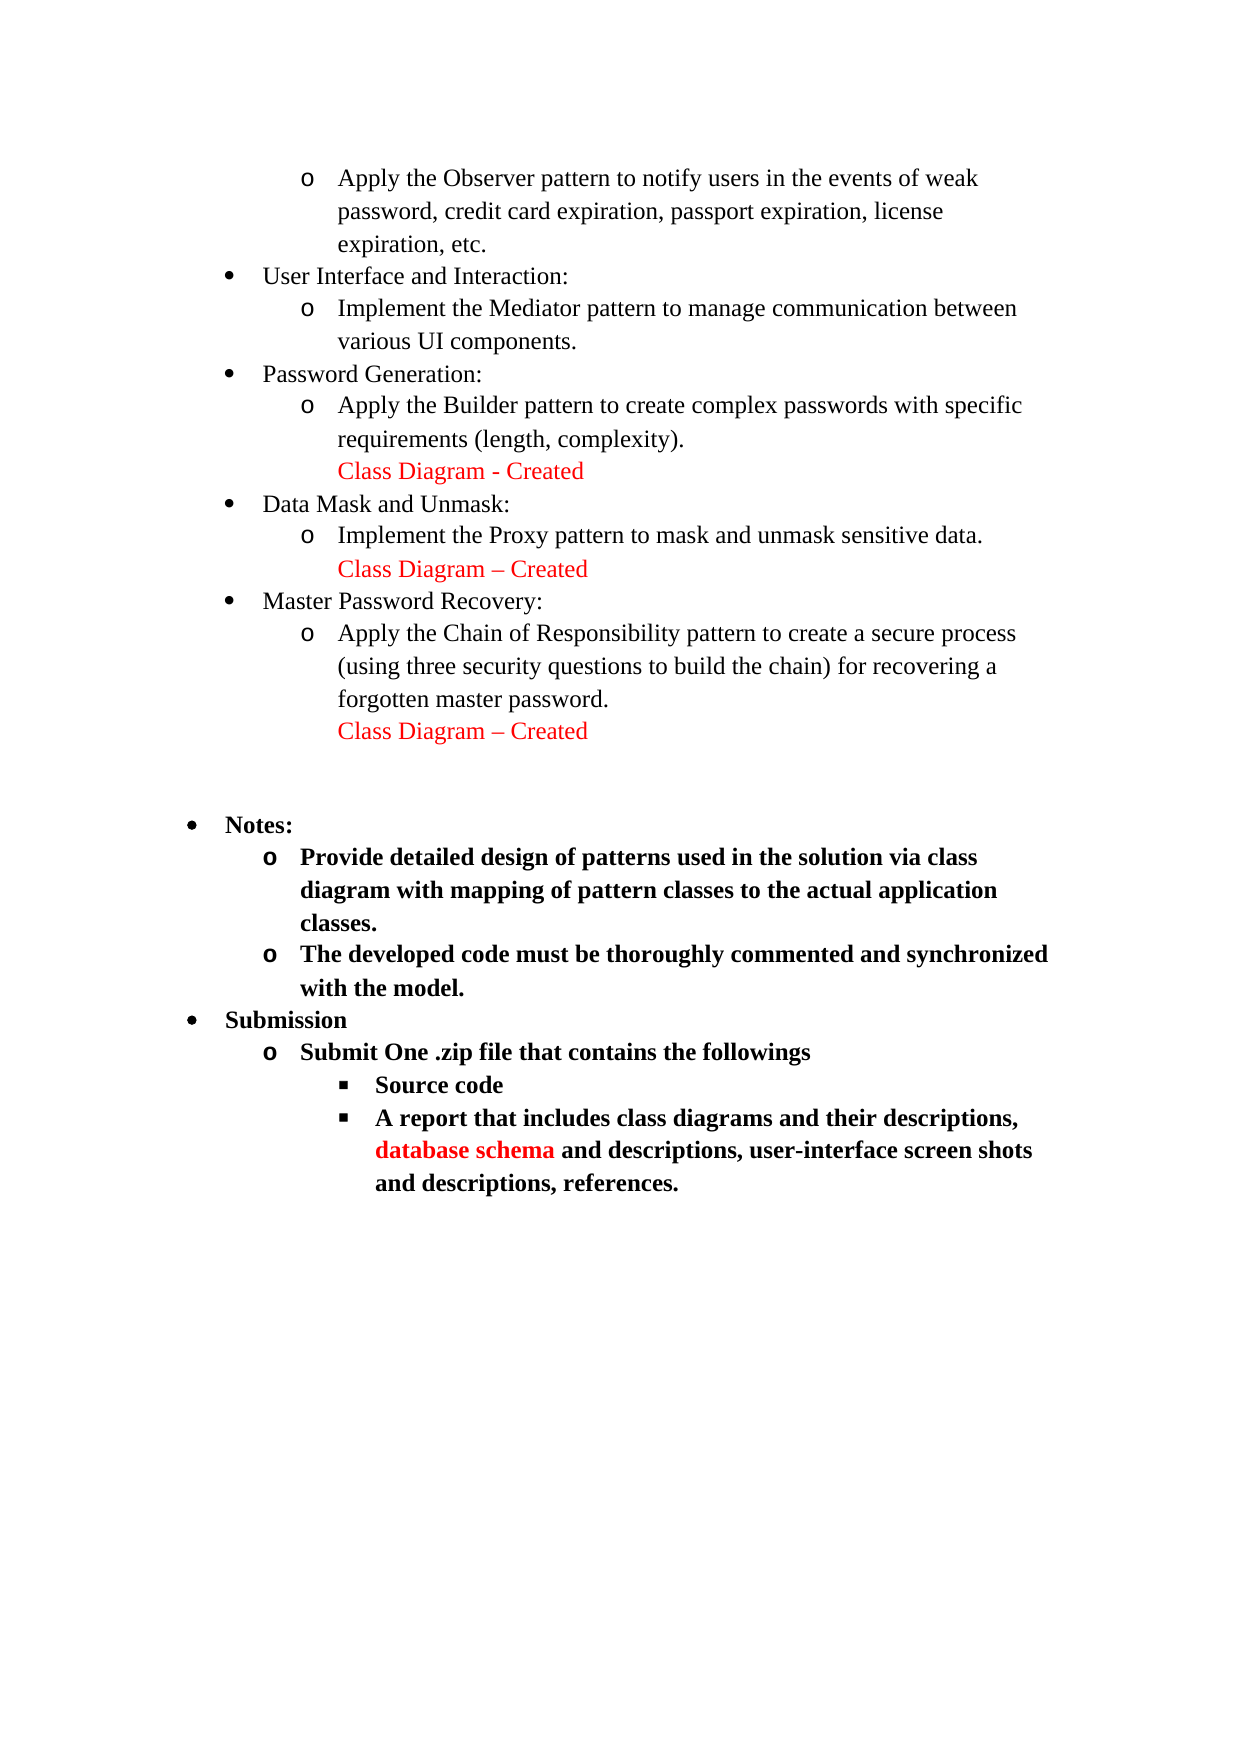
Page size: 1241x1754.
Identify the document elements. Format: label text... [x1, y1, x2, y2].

list The developed code must be thoroughly commented and synchronized with the model. [262, 939, 1053, 1004]
list Submit One .zip file that contains the followings [262, 1036, 1053, 1069]
list Provide detailed design of patterns used in the solution via class diagram with mapping of pattern classes to the actual application classes. [262, 841, 1053, 939]
list Submission [187, 1004, 1053, 1036]
list Class Diagram – Created [337, 714, 1053, 747]
list Notes: [187, 809, 1053, 841]
list Data Mask and Unmask: [225, 487, 1053, 519]
list Apply the Builder pattern to create complex passwords with specific requirements (length, complexity). [300, 389, 1053, 454]
list Class Diagram - Created [337, 454, 1053, 487]
list A report that includes class diagrams and their descriptions, database schema and descriptions, user-interface screen shots and descriptions, references. [337, 1101, 1053, 1199]
list Master Password Recovery: [225, 584, 1053, 617]
list User Interface and Interaction: [225, 259, 1053, 292]
list Apply the Chain of Responsibility pattern to create a secure process (using three security questions to build the chain) for recovering a forgotten master password. [300, 617, 1053, 714]
list Apply the Observer pattern to notify users in the events of weak password, credit card expiration, passport expiration, license expiration, etc. [300, 162, 1053, 259]
list Class Diagram – Created [337, 552, 1053, 584]
list Password Generation: [225, 357, 1053, 389]
list Source code [337, 1069, 1053, 1101]
list Implement the Proxy pattern to mask and unmask sensitive data. [300, 519, 1053, 552]
list Implement the Mediator pattern to manage communication between various UI components. [300, 292, 1053, 357]
